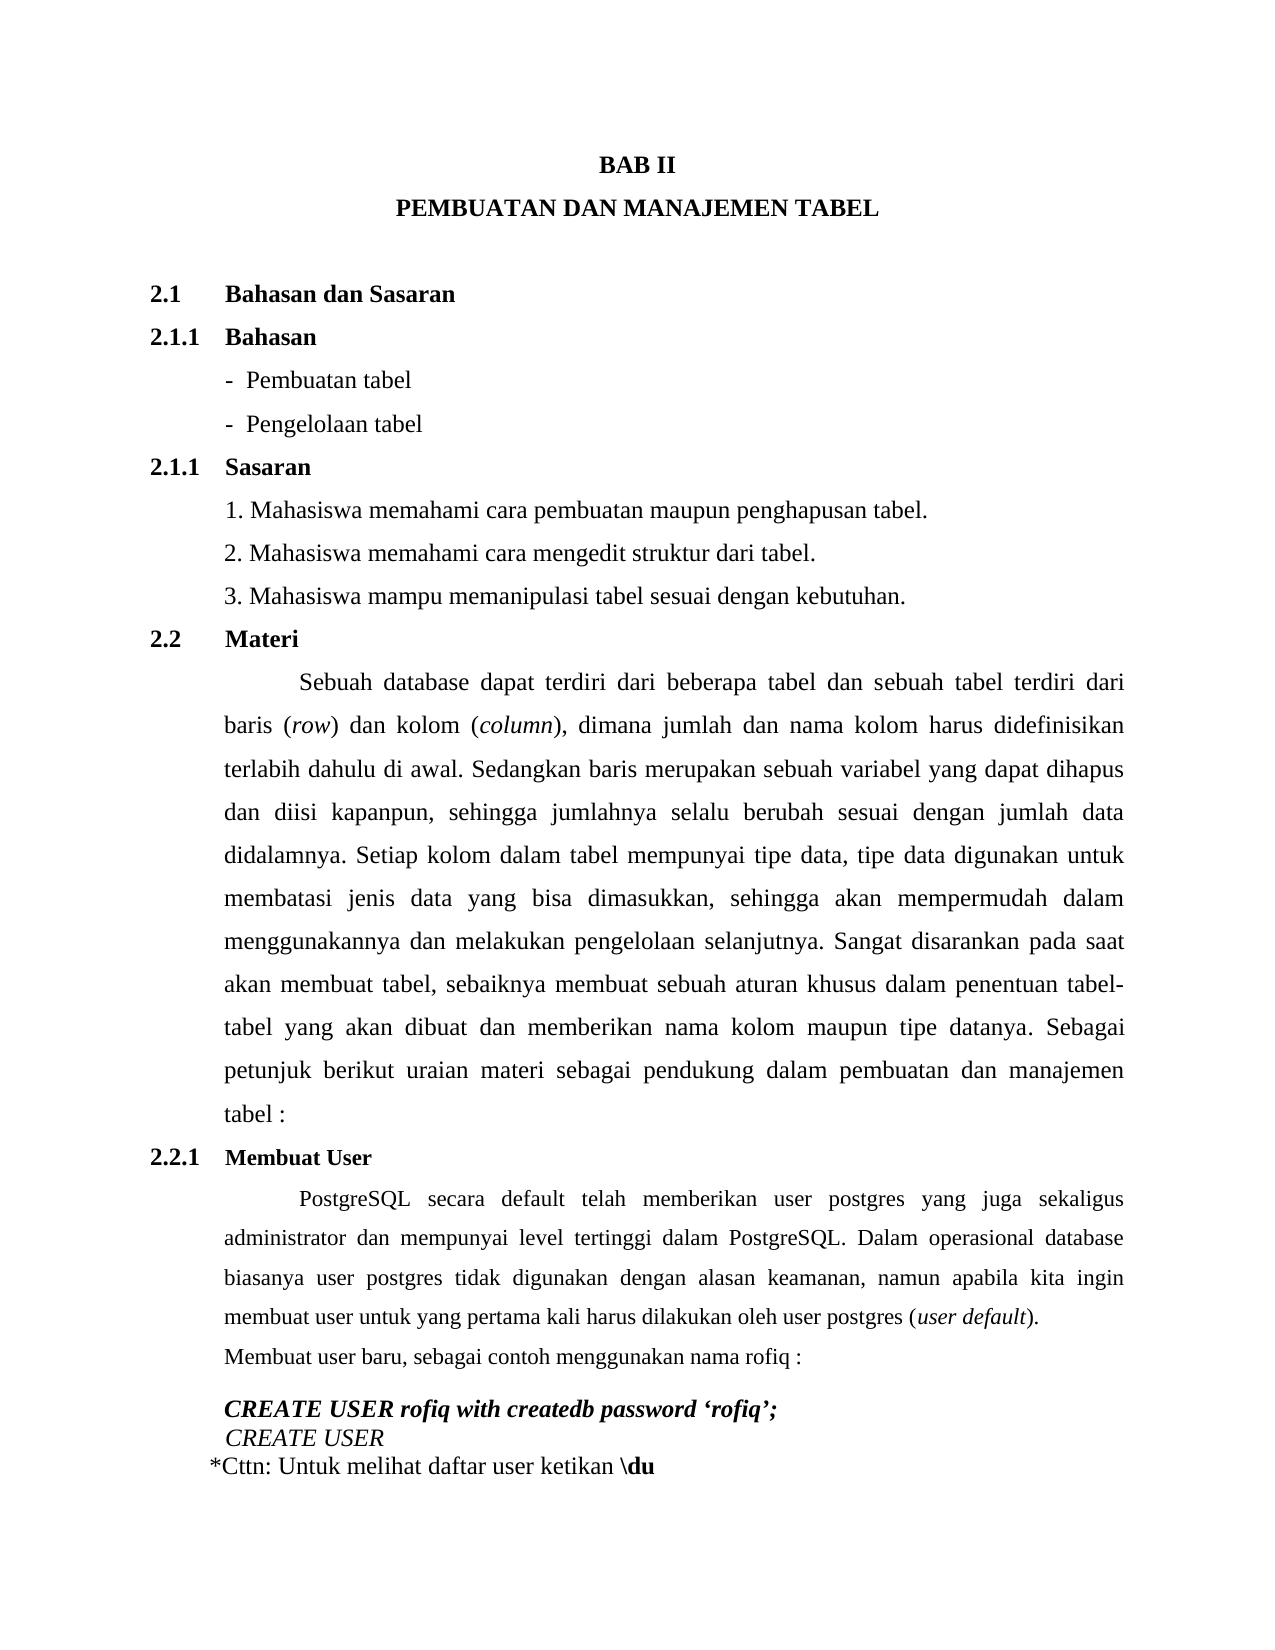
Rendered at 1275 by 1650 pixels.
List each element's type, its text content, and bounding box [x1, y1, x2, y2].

text 2. Mahasiswa memahami cara mengedit struktur dari tabel. [224, 538, 1125, 567]
text Sebuah database dapat terdiri dari beberapa tabel dan sebuah tabel terdiri dari baris (row) dan kolom (column), dimana jumlah dan nama kolom harus didefinisikan terlabih dahulu di awal. Sedangkan baris merupakan sebuah variabel yang dapat dihapus dan diisi kapanpun, sehingga jumlahnya selalu berubah sesuai dengan jumlah data didalamnya. Setiap kolom dalam tabel mempunyai tipe data, tipe data digunakan untuk membatasi jenis data yang bisa dimasukkan, sehingga akan mempermudah dalam menggunakannya dan melakukan pengelolaan selanjutnya. Sangat disarankan pada saat akan membuat tabel, sebaiknya membuat sebuah aturan khusus dalam penentuan tabel-tabel yang akan dibuat dan memberikan nama kolom maupun tipe datanya. Sebagai petunjuk berikut uraian materi sebagai pendukung dalam pembuatan dan manajemen tabel : [224, 667, 1125, 1127]
text - Pengelolaan tabel [150, 409, 1125, 437]
text BAB II [150, 150, 1125, 179]
text PEMBUATAN DAN MANAJEMEN TABEL [150, 193, 1125, 222]
text - Pembuatan tabel [150, 366, 1125, 394]
text 3. Mahasiswa mampu memanipulasi tabel sesuai dengan kebutuhan. [224, 581, 1125, 610]
text *Cttn: Untuk melihat daftar user ketikan \du [209, 1451, 1125, 1480]
text 2.1.1 Sasaran [150, 452, 1125, 481]
text 2.2 Materi [150, 624, 1125, 653]
text 1. Mahasiswa memahami cara pembuatan maupun penghapusan tabel. [224, 495, 1125, 524]
text 2.1 Bahasan dan Sasaran [150, 279, 1125, 308]
text Membuat user baru, sebagai contoh menggunakan nama rofiq : [224, 1343, 1125, 1369]
text 2.1.1 Bahasan [150, 322, 1125, 351]
text 2.2.1 Membuat User [150, 1142, 1125, 1171]
text CREATE USER rofiq with createdb password ‘rofiq’; [150, 1394, 1125, 1423]
text CREATE USER [150, 1423, 1125, 1451]
text PostgreSQL secara default telah memberikan user postgres yang juga sekaligus administrator dan mempunyai level tertinggi dalam PostgreSQL. Dalam operasional database biasanya user postgres tidak digunakan dengan alasan keamanan, namun apabila kita ingin membuat user untuk yang pertama kali harus dilakukan oleh user postgres (user default). [224, 1185, 1125, 1330]
